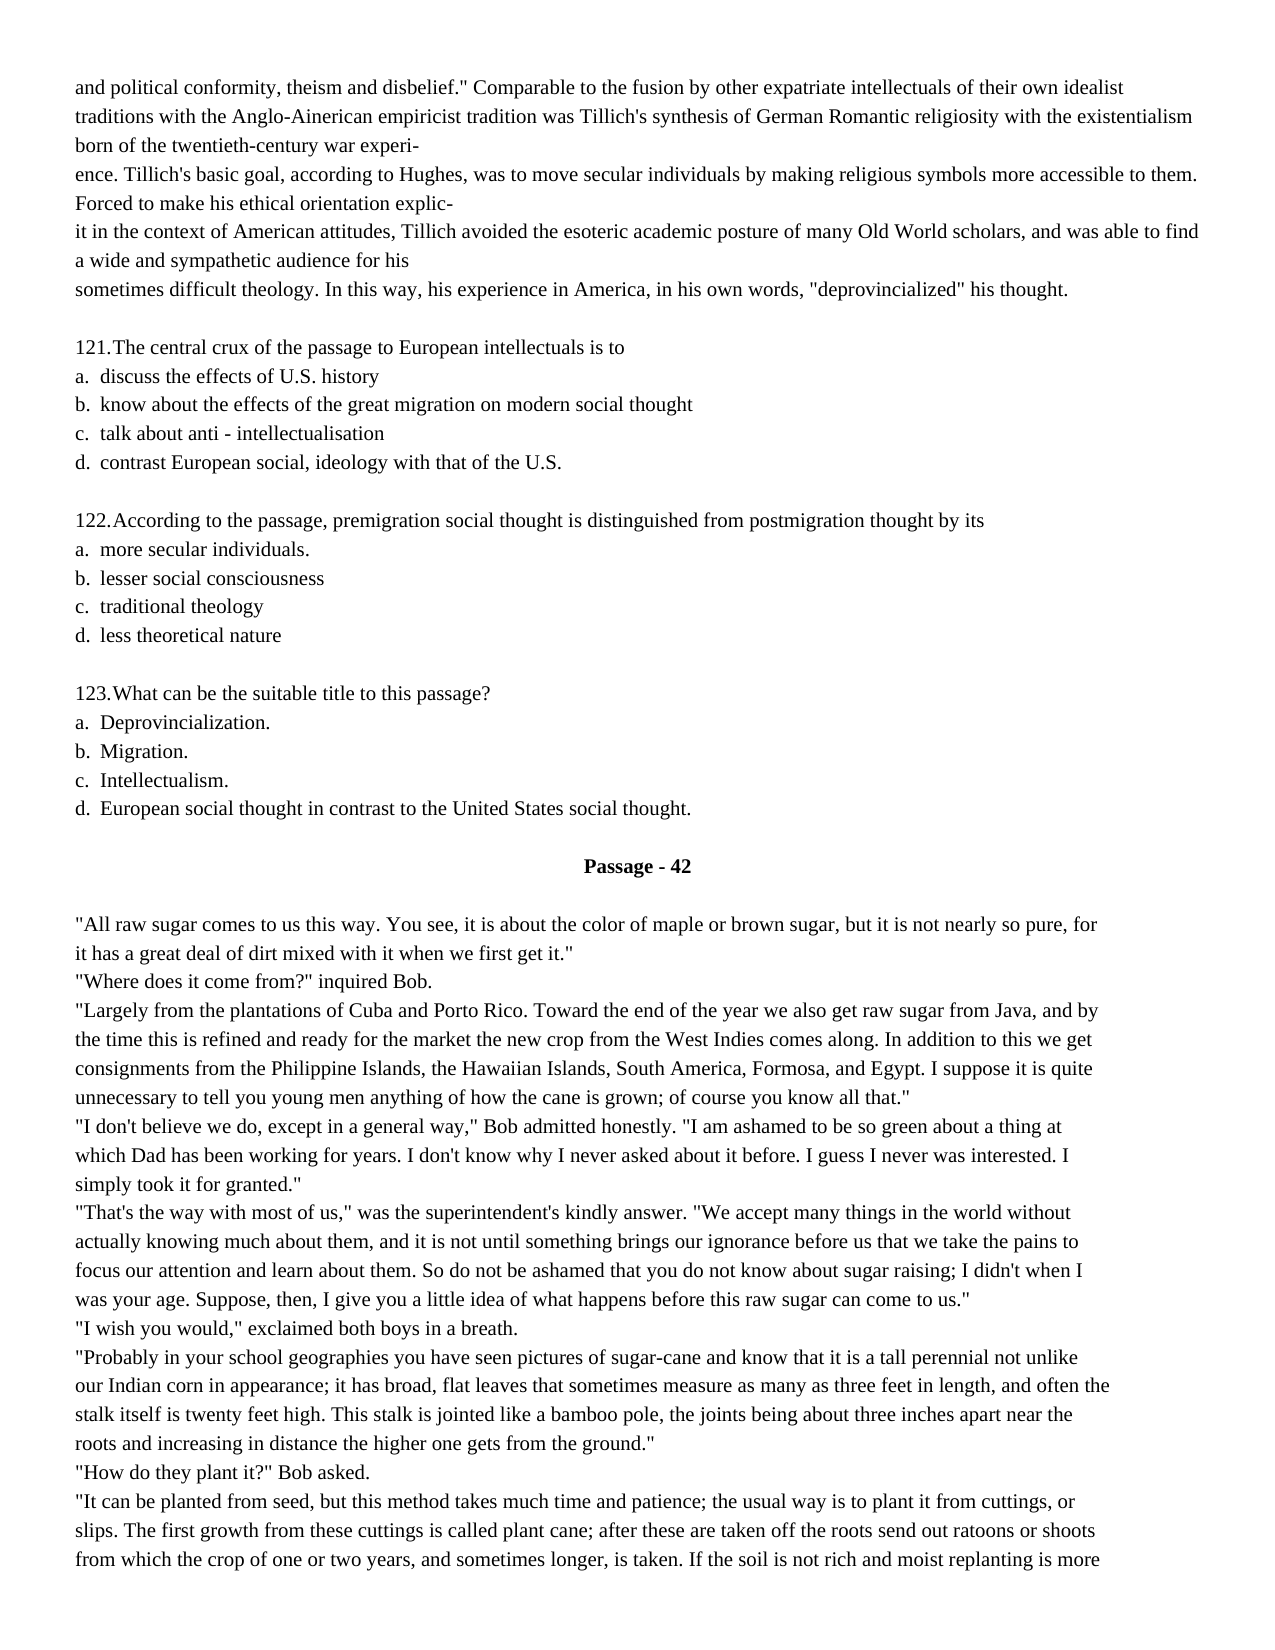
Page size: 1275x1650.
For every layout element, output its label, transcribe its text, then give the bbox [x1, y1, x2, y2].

text it has a great deal of dirt mixed with it when we first get it." [75, 941, 1200, 965]
text actually knowing much about them, and it is not until something brings our ignorance before us that we take the pains to [75, 1229, 1200, 1253]
text c. traditional theology [75, 594, 1200, 618]
text "I don't believe we do, except in a general way," Bob admitted honestly. "I am ashamed to be so green about a thing at [75, 1114, 1200, 1138]
text d. European social thought in contrast to the United States social thought. [75, 796, 1200, 820]
text simply took it for granted." [75, 1171, 1200, 1196]
text c. Intellectualism. [75, 767, 1200, 792]
text b. lesser social consciousness [75, 566, 1200, 589]
text b. Migration. [75, 739, 1200, 763]
text 123. What can be the suitable title to this passage? [75, 681, 1200, 705]
text 121. The central crux of the passage to European intellectuals is to [75, 335, 1200, 359]
text slips. The first growth from these cuttings is called plant cane; after these are taken off the roots send out ratoons or shoots [75, 1518, 1200, 1542]
text "Where does it come from?" inquired Bob. [75, 969, 1200, 993]
text "How do they plant it?" Bob asked. [75, 1460, 1200, 1484]
text sometimes difficult theology. In this way, his experience in America, in his own words, "deprovincialized" his thought. [75, 277, 1200, 301]
text the time this is refined and ready for the market the new crop from the West Indies comes along. In addition to this we get [75, 1027, 1200, 1051]
text "All raw sugar comes to us this way. You see, it is about the color of maple or brown sugar, but it is not nearly so pure, for [75, 912, 1200, 936]
text c. talk about anti - intellectualisation [75, 421, 1200, 445]
text "I wish you would," exclaimed both boys in a breath. [75, 1316, 1200, 1340]
text b. know about the effects of the great migration on modern social thought [75, 392, 1200, 416]
text consignments from the Philippine Islands, the Hawaiian Islands, South America, Formosa, and Egypt. I suppose it is quite [75, 1056, 1200, 1080]
text "Largely from the plantations of Cuba and Porto Rico. Toward the end of the year we also get raw sugar from Java, and by [75, 998, 1200, 1022]
text "It can be planted from seed, but this method takes much time and patience; the usual way is to plant it from cuttings, or [75, 1489, 1200, 1513]
text unnecessary to tell you young men anything of how the cane is grown; of course you know all that." [75, 1085, 1200, 1109]
text and political conformity, theism and disbelief." Comparable to the fusion by other expatriate intellectuals of their own idealist traditions with the Anglo-Ainerican empiricist tradition was Tillich's synthesis of German Romantic religiosity with the existentialism born of the twentieth-century war experi- [75, 75, 1200, 157]
text 122. According to the passage, premigration social thought is distinguished from postmigration thought by its [75, 508, 1200, 532]
text it in the context of American attitudes, Tillich avoided the esoteric academic posture of many Old World scholars, and was able to find a wide and sympathetic audience for his [75, 219, 1200, 272]
text which Dad has been working for years. I don't know why I never asked about it before. I guess I never was interested. I [75, 1143, 1200, 1167]
text stalk itself is twenty feet high. This stalk is jointed like a bamboo pole, the joints being about three inches apart near the [75, 1402, 1200, 1426]
text our Indian corn in appearance; it has broad, flat leaves that sometimes measure as many as three feet in length, and often the [75, 1373, 1200, 1397]
text roots and increasing in distance the higher one gets from the ground." [75, 1431, 1200, 1455]
text a. more secular individuals. [75, 537, 1200, 561]
text d. less theoretical nature [75, 623, 1200, 647]
text focus our attention and learn about them. So do not be ashamed that you do not know about sugar raising; I didn't when I [75, 1258, 1200, 1282]
text from which the crop of one or two years, and sometimes longer, is taken. If the soil is not rich and moist replanting is more [75, 1547, 1200, 1571]
text a. Deprovincialization. [75, 710, 1200, 734]
text a. discuss the effects of U.S. history [75, 363, 1200, 388]
text ence. Tillich's basic goal, according to Hughes, was to move secular individuals by making religious symbols more accessible to them. Forced to make his ethical orientation explic- [75, 162, 1200, 214]
text "Probably in your school geographies you have seen pictures of sugar-cane and know that it is a tall perennial not unlike [75, 1344, 1200, 1369]
text d. contrast European social, ideology with that of the U.S. [75, 450, 1200, 474]
text was your age. Suppose, then, I give you a little idea of what happens before this raw sugar can come to us." [75, 1287, 1200, 1311]
text "That's the way with most of us," was the superintendent's kindly answer. "We accept many things in the world without [75, 1200, 1200, 1224]
text Passage - 42 [75, 854, 1200, 878]
